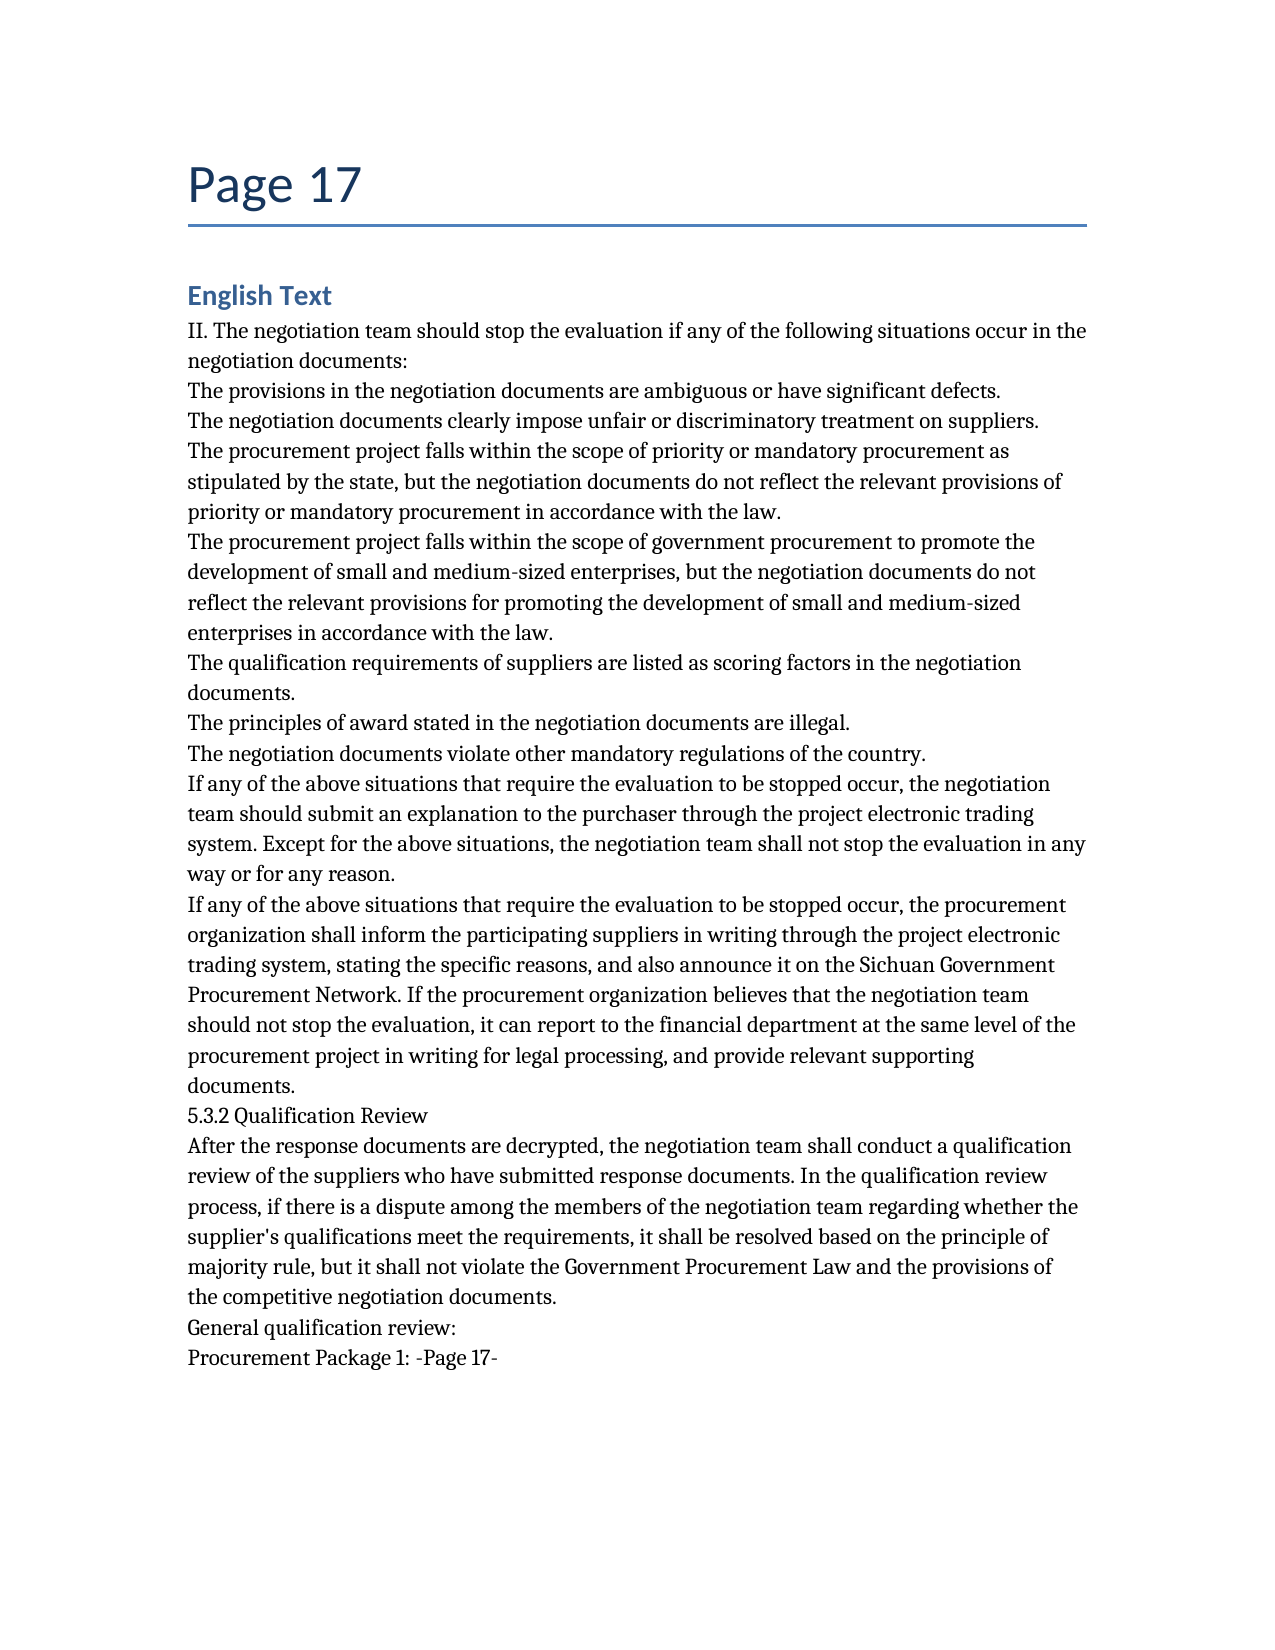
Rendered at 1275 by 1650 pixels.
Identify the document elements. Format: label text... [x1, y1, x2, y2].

subtitle English Text [187, 277, 1087, 312]
text II. The negotiation team should stop the evaluation if any of the following situations occur in the negotiation documents: The provisions in the negotiation documents are ambiguous or have significant defects. The negotiation documents clearly impose unfair or discriminatory treatment on suppliers. The procurement project falls within the scope of priority or mandatory procurement as stipulated by the state, but the negotiation documents do not reflect the relevant provisions of priority or mandatory procurement in accordance with the law. The procurement project falls within the scope of government procurement to promote the development of small and medium-sized enterprises, but the negotiation documents do not reflect the relevant provisions for promoting the development of small and medium-sized enterprises in accordance with the law. The qualification requirements of suppliers are listed as scoring factors in the negotiation documents. The principles of award stated in the negotiation documents are illegal. The negotiation documents violate other mandatory regulations of the country. If any of the above situations that require the evaluation to be stopped occur, the negotiation team should submit an explanation to the purchaser through the project electronic trading system. Except for the above situations, the negotiation team shall not stop the evaluation in any way or for any reason. If any of the above situations that require the evaluation to be stopped occur, the procurement organization shall inform the participating suppliers in writing through the project electronic trading system, stating the specific reasons, and also announce it on the Sichuan Government Procurement Network. If the procurement organization believes that the negotiation team should not stop the evaluation, it can report to the financial department at the same level of the procurement project in writing for legal processing, and provide relevant supporting documents. 5.3.2 Qualification Review After the response documents are decrypted, the negotiation team shall conduct a qualification review of the suppliers who have submitted response documents. In the qualification review process, if there is a dispute among the members of the negotiation team regarding whether the supplier's qualifications meet the requirements, it shall be resolved based on the principle of majority rule, but it shall not violate the Government Procurement Law and the provisions of the competitive negotiation documents. General qualification review: Procurement Package 1: -Page 17- [187, 317, 1087, 1371]
title Page 17 [187, 150, 1087, 227]
